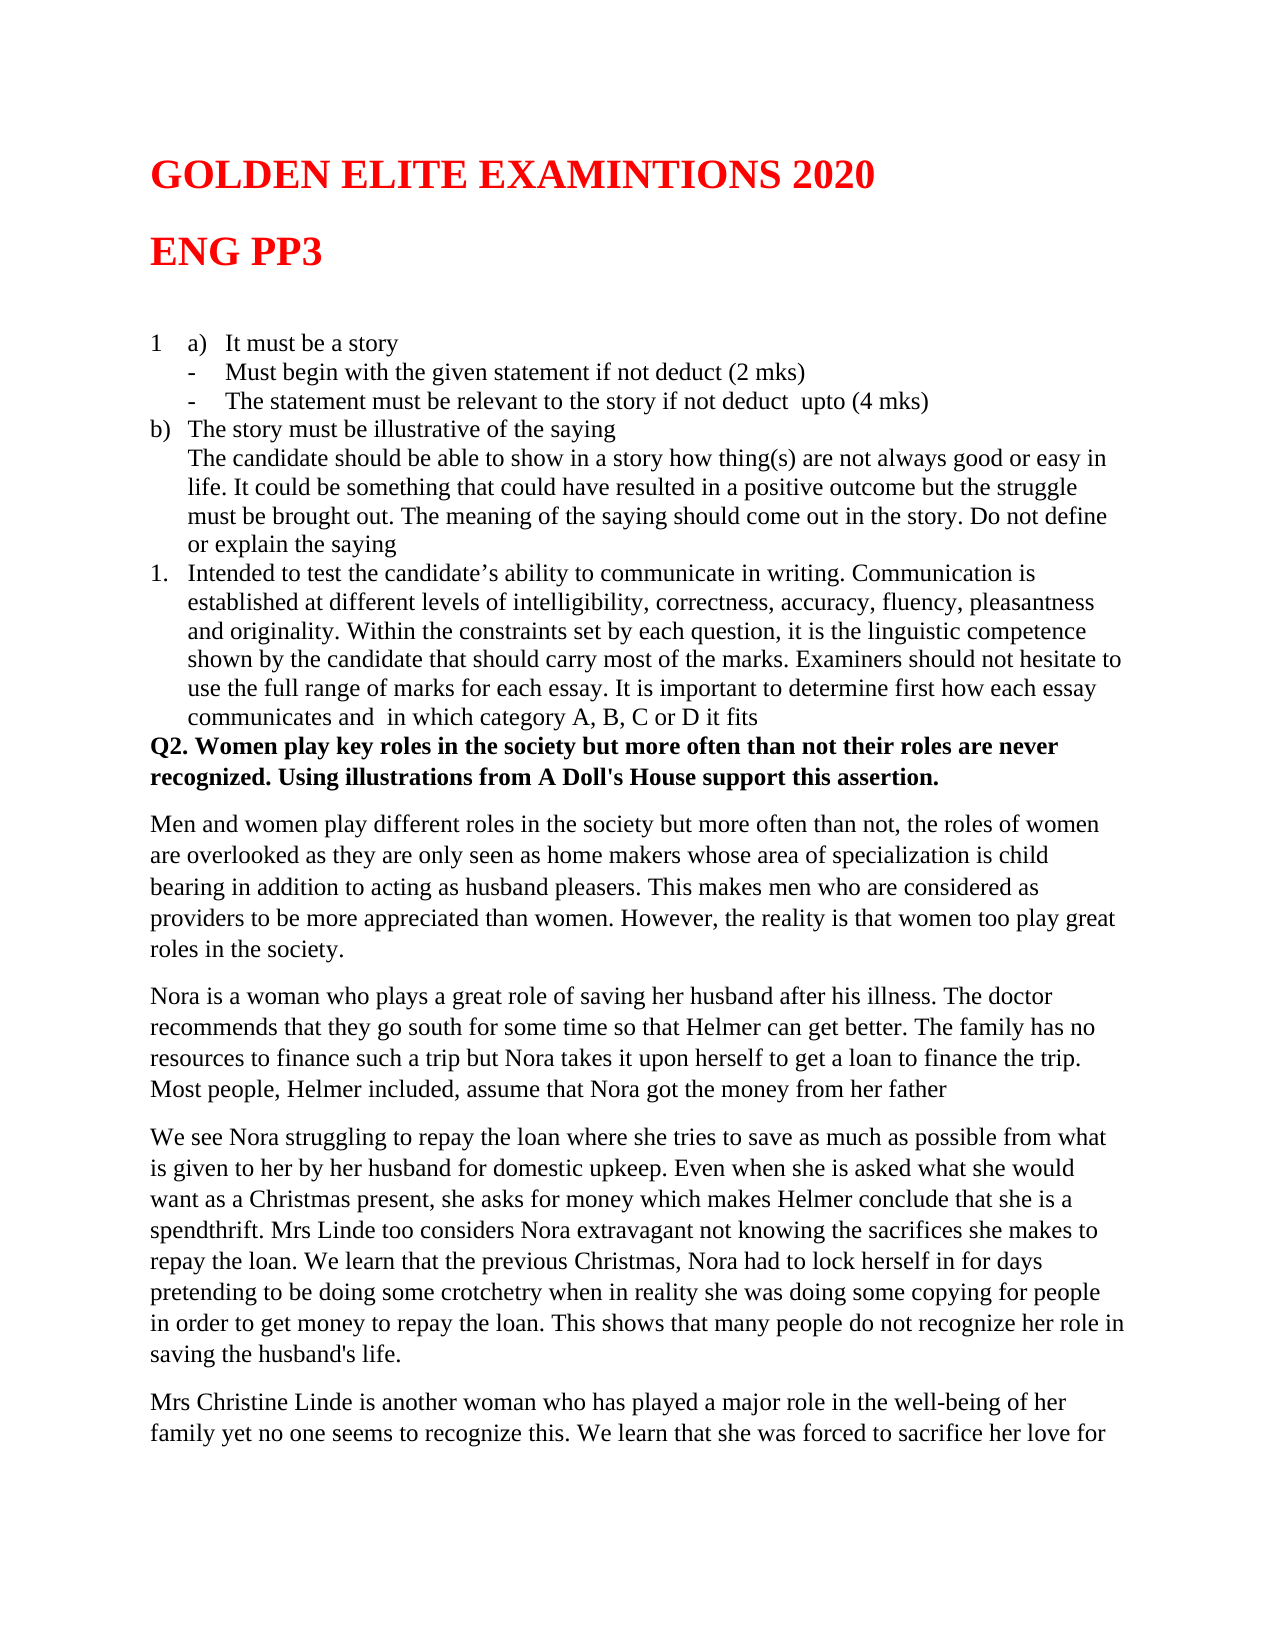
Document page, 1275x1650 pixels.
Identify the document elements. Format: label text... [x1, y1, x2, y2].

text ENG PP3 [150, 226, 1125, 274]
text - Must begin with the given statement if not deduct (2 mks) [150, 357, 1125, 386]
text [150, 1387, 1125, 1447]
list The story must be illustrative of the saying [150, 414, 1125, 443]
text GOLDEN ELITE EXAMINTIONS 2020 [150, 150, 1125, 198]
text - The statement must be relevant to the story if not deduct upto (4 mks) [150, 386, 1125, 414]
list a) It must be a story [150, 328, 1125, 357]
text Q2. Women play key roles in the society but more often than not their roles are never recognized. Using illustrations from A Doll's House support this assertion. [150, 731, 1125, 791]
text The candidate should be able to show in a story how thing(s) are not always good or easy in life. It could be something that could have resulted in a positive outcome but the struggle must be brought out. The meaning of the saying should come out in the story. Do not define or explain the saying [187, 443, 1125, 558]
list Intended to test the candidate’s ability to communicate in writing. Communication is established at different levels of intelligibility, correctness, accuracy, fluency, pleasantness and originality. Within the constraints set by each question, it is the linguistic competence shown by the candidate that should carry most of the marks. Examiners should not hesitate to use the full range of marks for each essay. It is important to determine first how each essay communicates and in which category A, B, C or D it fits [150, 558, 1125, 731]
text Men and women play different roles in the society but more often than not, the roles of women are overlooked as they are only seen as home makers whose area of specialization is child bearing in addition to acting as husband pleasers. This makes men who are considered as providers to be more appreciated than women. However, the reality is that women too play great roles in the society. [150, 809, 1125, 962]
text We see Nora struggling to repay the loan where she tries to save as much as possible from what is given to her by her husband for domestic upkeep. Even when she is asked what she would want as a Christmas present, she asks for money which makes Helmer conclude that she is a spendthrift. Mrs Linde too considers Nora extravagant not knowing the sacrifices she makes to repay the loan. We learn that the previous Christmas, Nora had to lock herself in for days pretending to be doing some crotchetry when in reality she was doing some copying for people in order to get money to repay the loan. This shows that many people do not recognize her role in saving the husband's life. [150, 1122, 1125, 1368]
text Nora is a woman who plays a great role of saving her husband after his illness. The doctor recommends that they go south for some time so that Helmer can get better. The family has no resources to finance such a trip but Nora takes it upon herself to get a loan to finance the trip. Most people, Helmer included, assume that Nora got the money from her father [150, 981, 1125, 1103]
